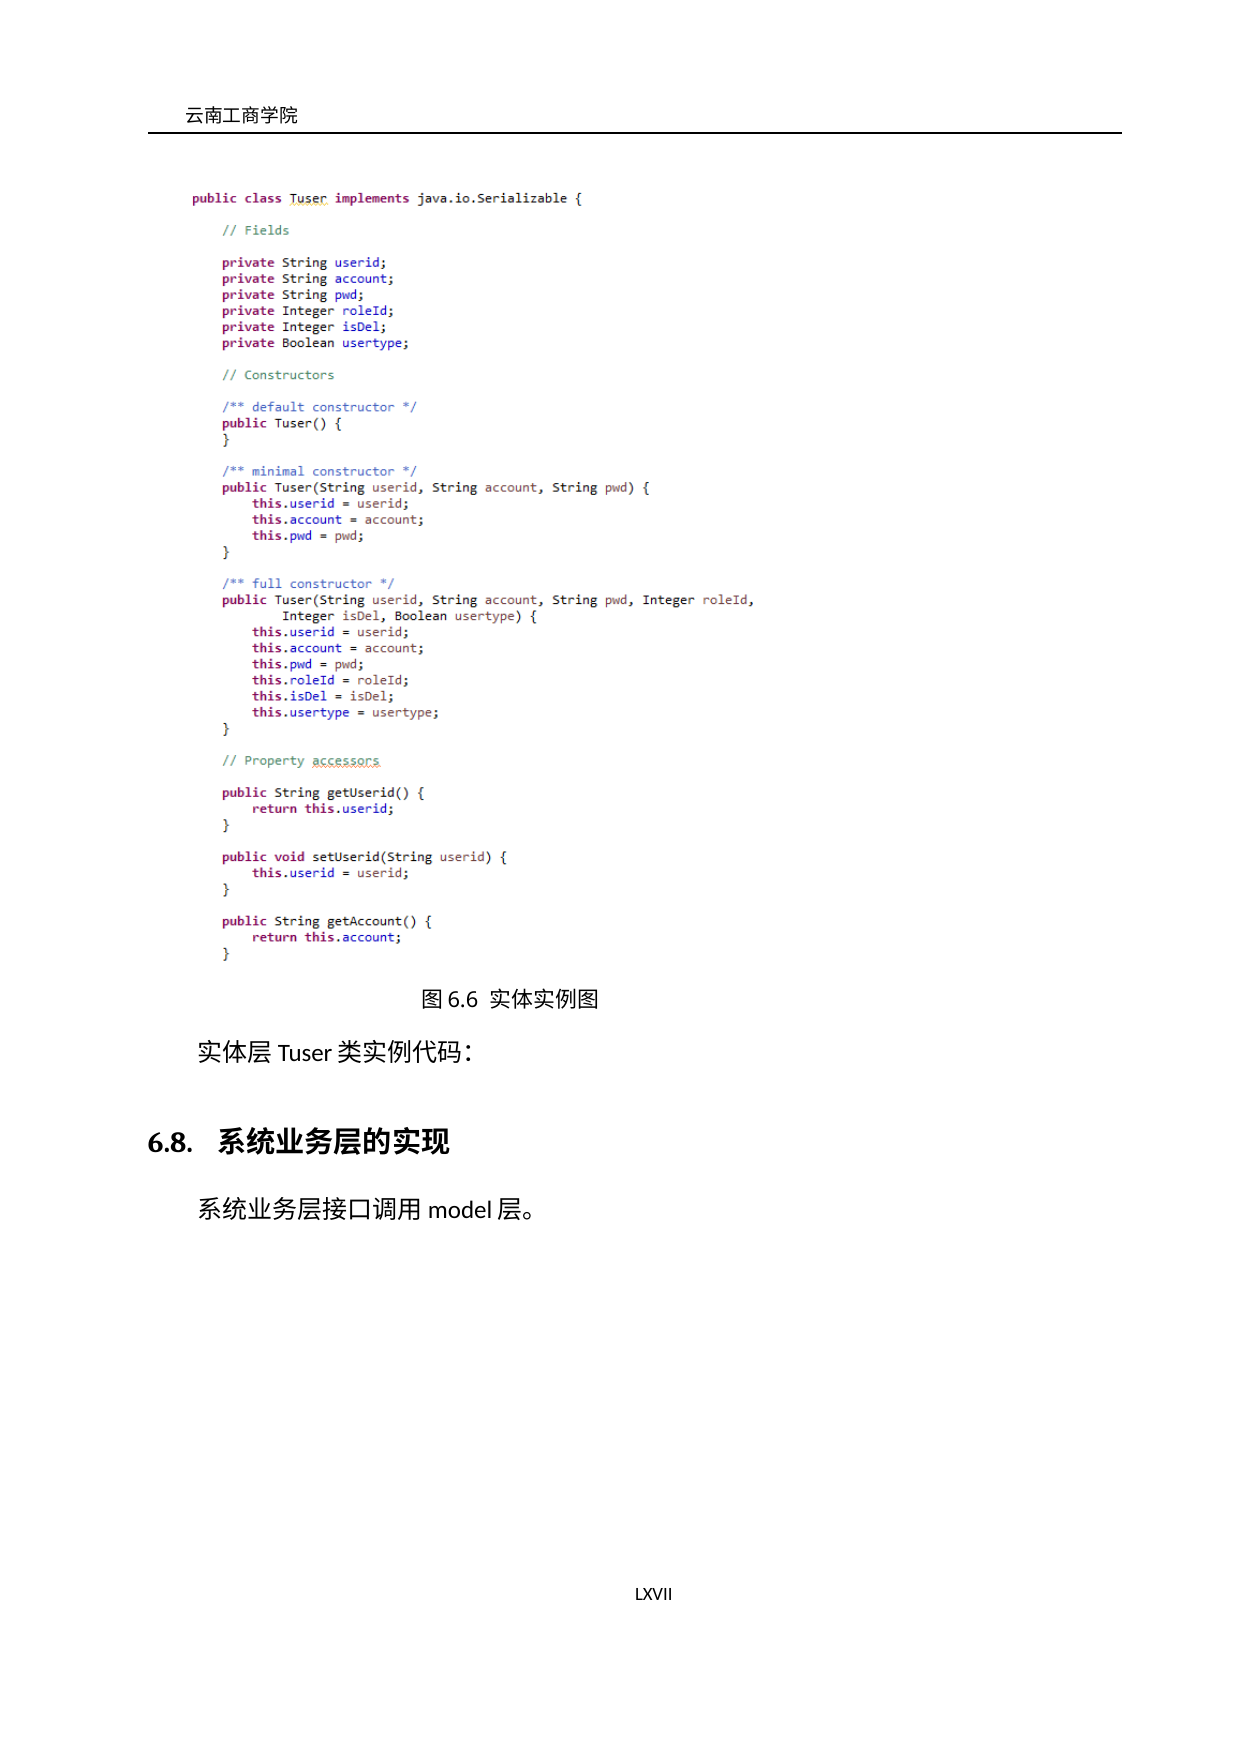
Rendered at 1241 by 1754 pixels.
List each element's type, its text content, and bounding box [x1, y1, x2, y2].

picture [192, 179, 784, 965]
subtitle 系统业务层的实现 [148, 1106, 1122, 1173]
text 系统业务层接口调用model层。 [148, 1173, 1122, 1241]
